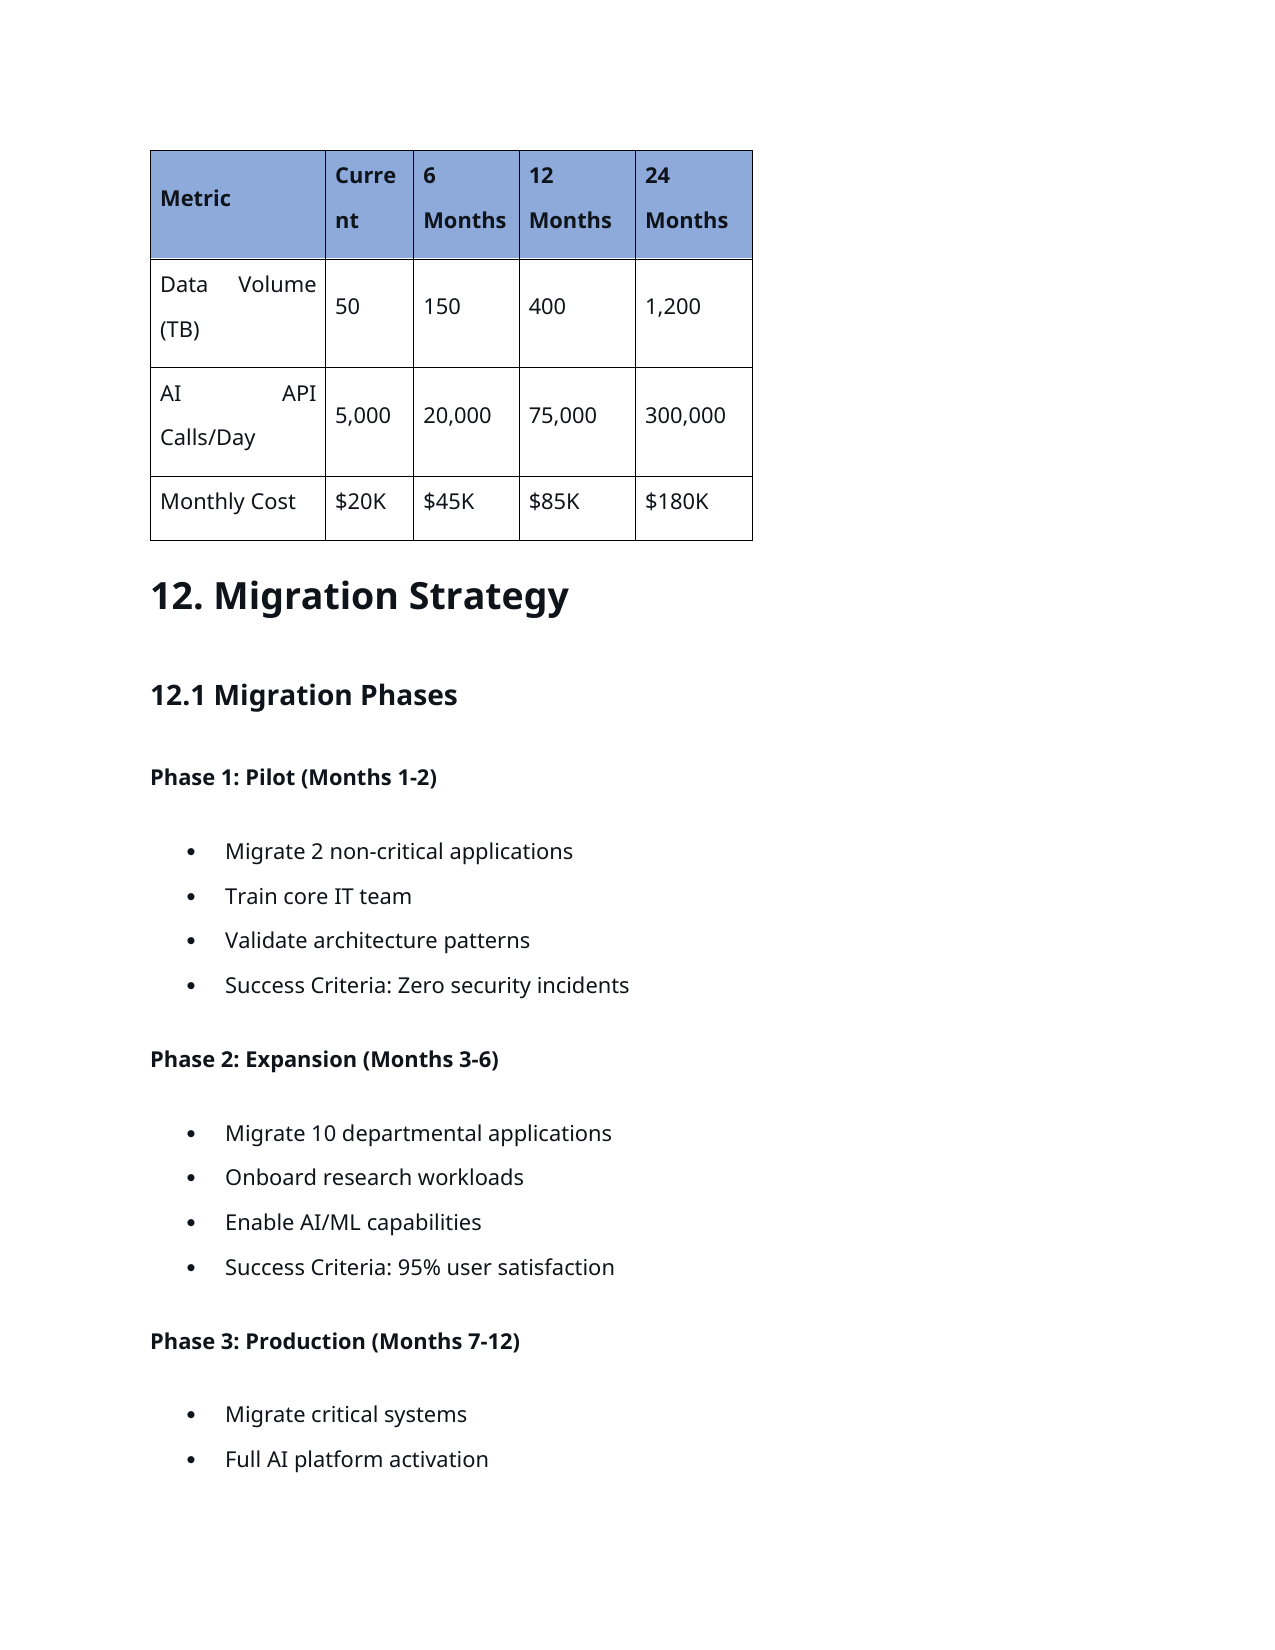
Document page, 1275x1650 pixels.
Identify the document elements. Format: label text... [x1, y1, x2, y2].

table_cell 75,000 [520, 368, 635, 476]
table_cell $180K [636, 477, 752, 539]
table_cell 300,000 [636, 368, 752, 476]
list Validate architecture patterns [187, 925, 1125, 955]
table_cell 150 [414, 260, 519, 367]
list Success Criteria: 95% user satisfaction [187, 1252, 1125, 1282]
table_header 12 Months [520, 151, 635, 258]
table_cell $20K [326, 477, 413, 539]
table_cell $45K [414, 477, 519, 539]
text 12.1 Migration Phases [150, 675, 1125, 714]
table_header 6 Months [414, 151, 519, 258]
list Success Criteria: Zero security incidents [187, 970, 1125, 1000]
table_cell Monthly Cost [151, 477, 325, 539]
list Migrate 10 departmental applications [187, 1118, 1125, 1147]
table_cell 1,200 [636, 260, 752, 367]
table_cell 20,000 [414, 368, 519, 476]
table_cell Data Volume (TB) [151, 260, 325, 367]
text Phase 2: Expansion (Months 3-6) [150, 1044, 1125, 1074]
table_header Metric [151, 151, 325, 258]
table_cell 50 [326, 260, 413, 367]
list Onboard research workloads [187, 1162, 1125, 1192]
table_cell $85K [520, 477, 635, 539]
list Migrate critical systems [187, 1399, 1125, 1429]
list Enable AI/ML capabilities [187, 1207, 1125, 1237]
list Train core IT team [187, 881, 1125, 910]
text Phase 1: Pilot (Months 1-2) [150, 762, 1125, 792]
table_cell AI API Calls/Day [151, 368, 325, 476]
list Full AI platform activation [187, 1444, 1125, 1474]
table_header 24 Months [636, 151, 752, 258]
text Phase 3: Production (Months 7-12) [150, 1326, 1125, 1355]
list Migrate 2 non-critical applications [187, 836, 1125, 866]
table_cell 5,000 [326, 368, 413, 476]
table_cell 400 [520, 260, 635, 367]
table_header Current [326, 151, 413, 258]
text 12. Migration Strategy [150, 570, 1125, 621]
